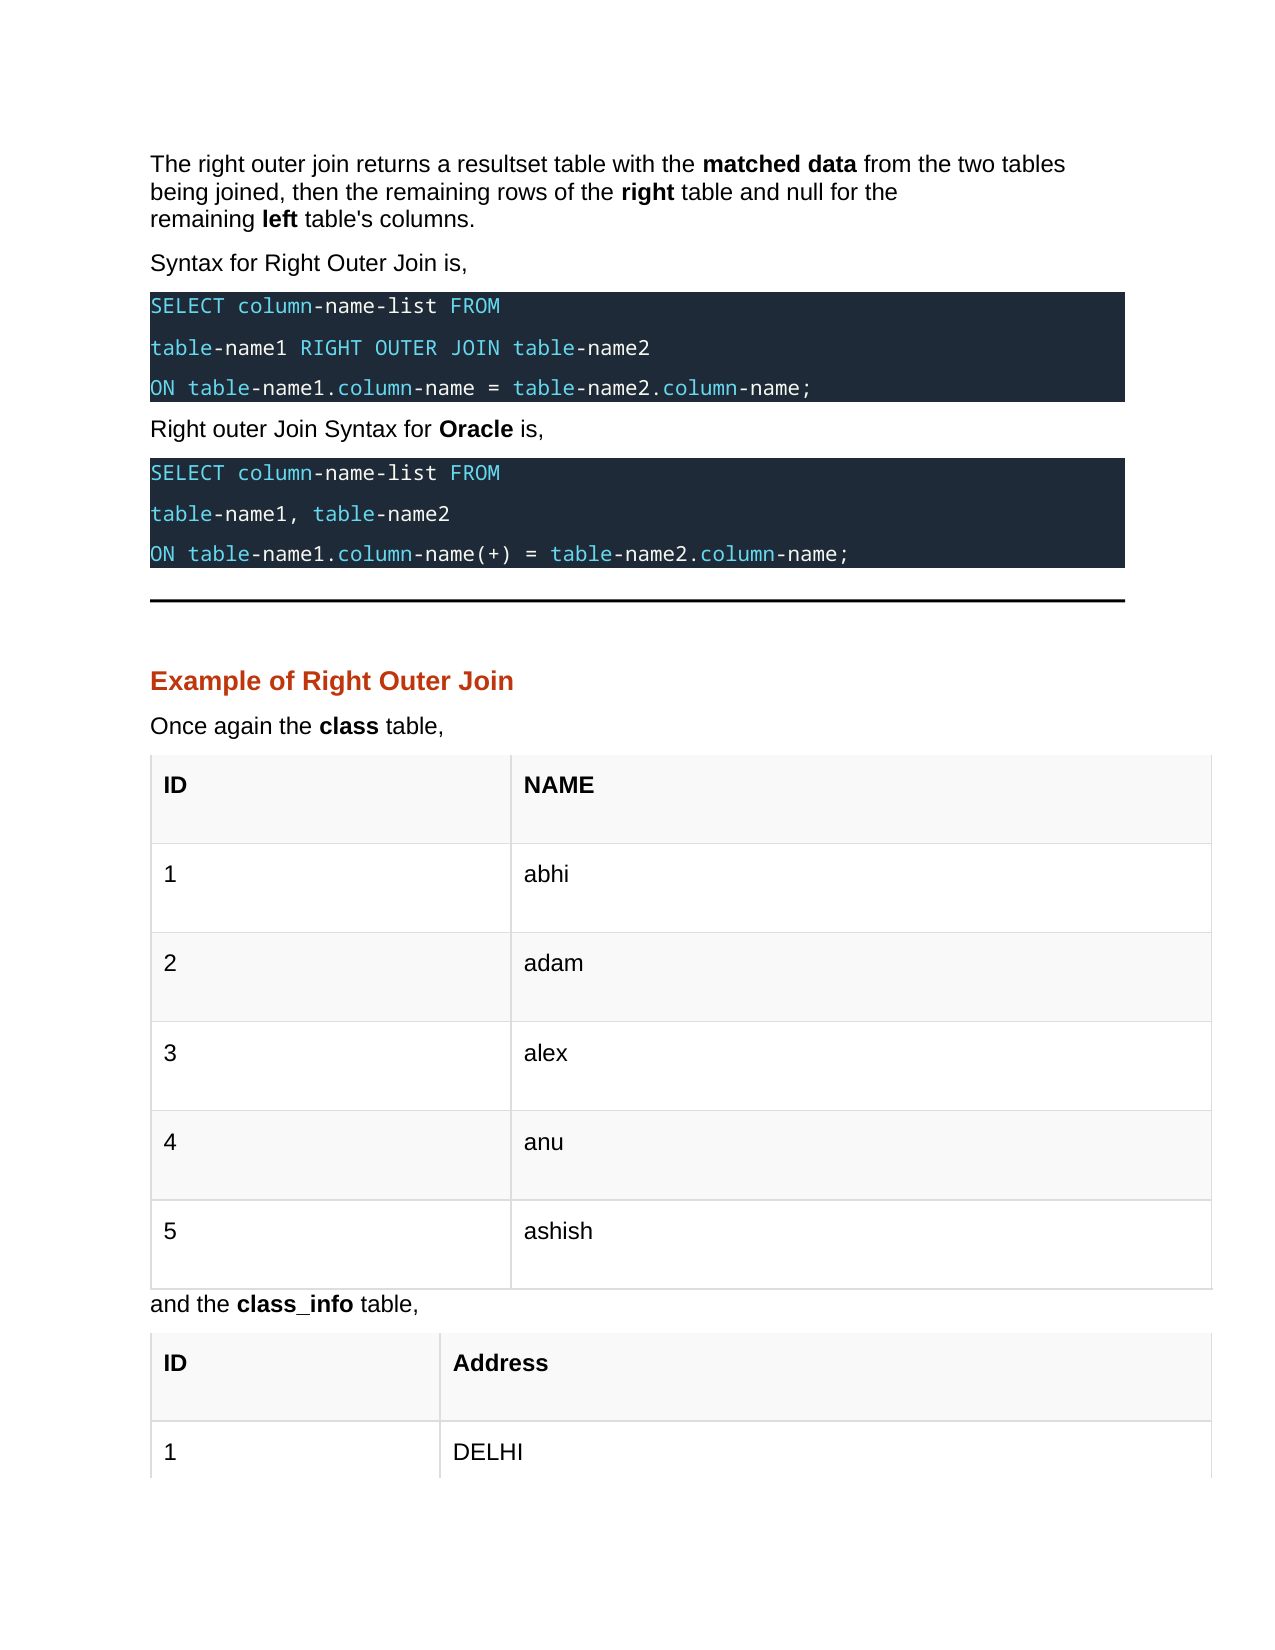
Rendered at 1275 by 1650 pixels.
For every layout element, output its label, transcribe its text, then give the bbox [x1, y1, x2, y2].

text SELECT column-name-list FROM [150, 292, 1125, 320]
table_cell anu [512, 1111, 1211, 1199]
table_cell 2 [152, 933, 510, 1021]
text table-name1 RIGHT OUTER JOIN table-name2 [150, 333, 1125, 361]
text SELECT column-name-list FROM [150, 458, 1125, 486]
text Right outer Join Syntax for Oracle is, [150, 414, 1125, 442]
table_cell 4 [152, 1111, 510, 1199]
table_cell abhi [512, 844, 1211, 932]
table_cell 1 [152, 844, 510, 932]
text ON table-name1.column-name = table-name2.column-name; [150, 373, 1125, 402]
text Once again the class table, [150, 712, 1125, 739]
table_cell adam [512, 933, 1211, 1021]
text The right outer join returns a resultset table with the matched data from the two tables being joined, then the remaining rows of the right table and null for the remaining left table's columns. [150, 150, 1125, 233]
table_header ID [152, 1333, 439, 1420]
text ON table-name1.column-name(+) = table-name2.column-name; [150, 539, 1125, 568]
table_cell ashish [512, 1201, 1211, 1288]
table_cell DELHI [441, 1422, 1211, 1478]
text Example of Right Outer Join [150, 665, 1125, 696]
table_cell 5 [152, 1201, 510, 1288]
table_cell alex [512, 1022, 1211, 1110]
text table-name1, table-name2 [150, 499, 1125, 527]
table_cell 1 [152, 1422, 439, 1478]
table_header ID [152, 755, 510, 843]
table_header NAME [512, 755, 1211, 843]
table_cell 3 [152, 1022, 510, 1110]
text Syntax for Right Outer Join is, [150, 248, 1125, 276]
text and the class_info table, [150, 1290, 1125, 1317]
table_header Address [441, 1333, 1211, 1420]
